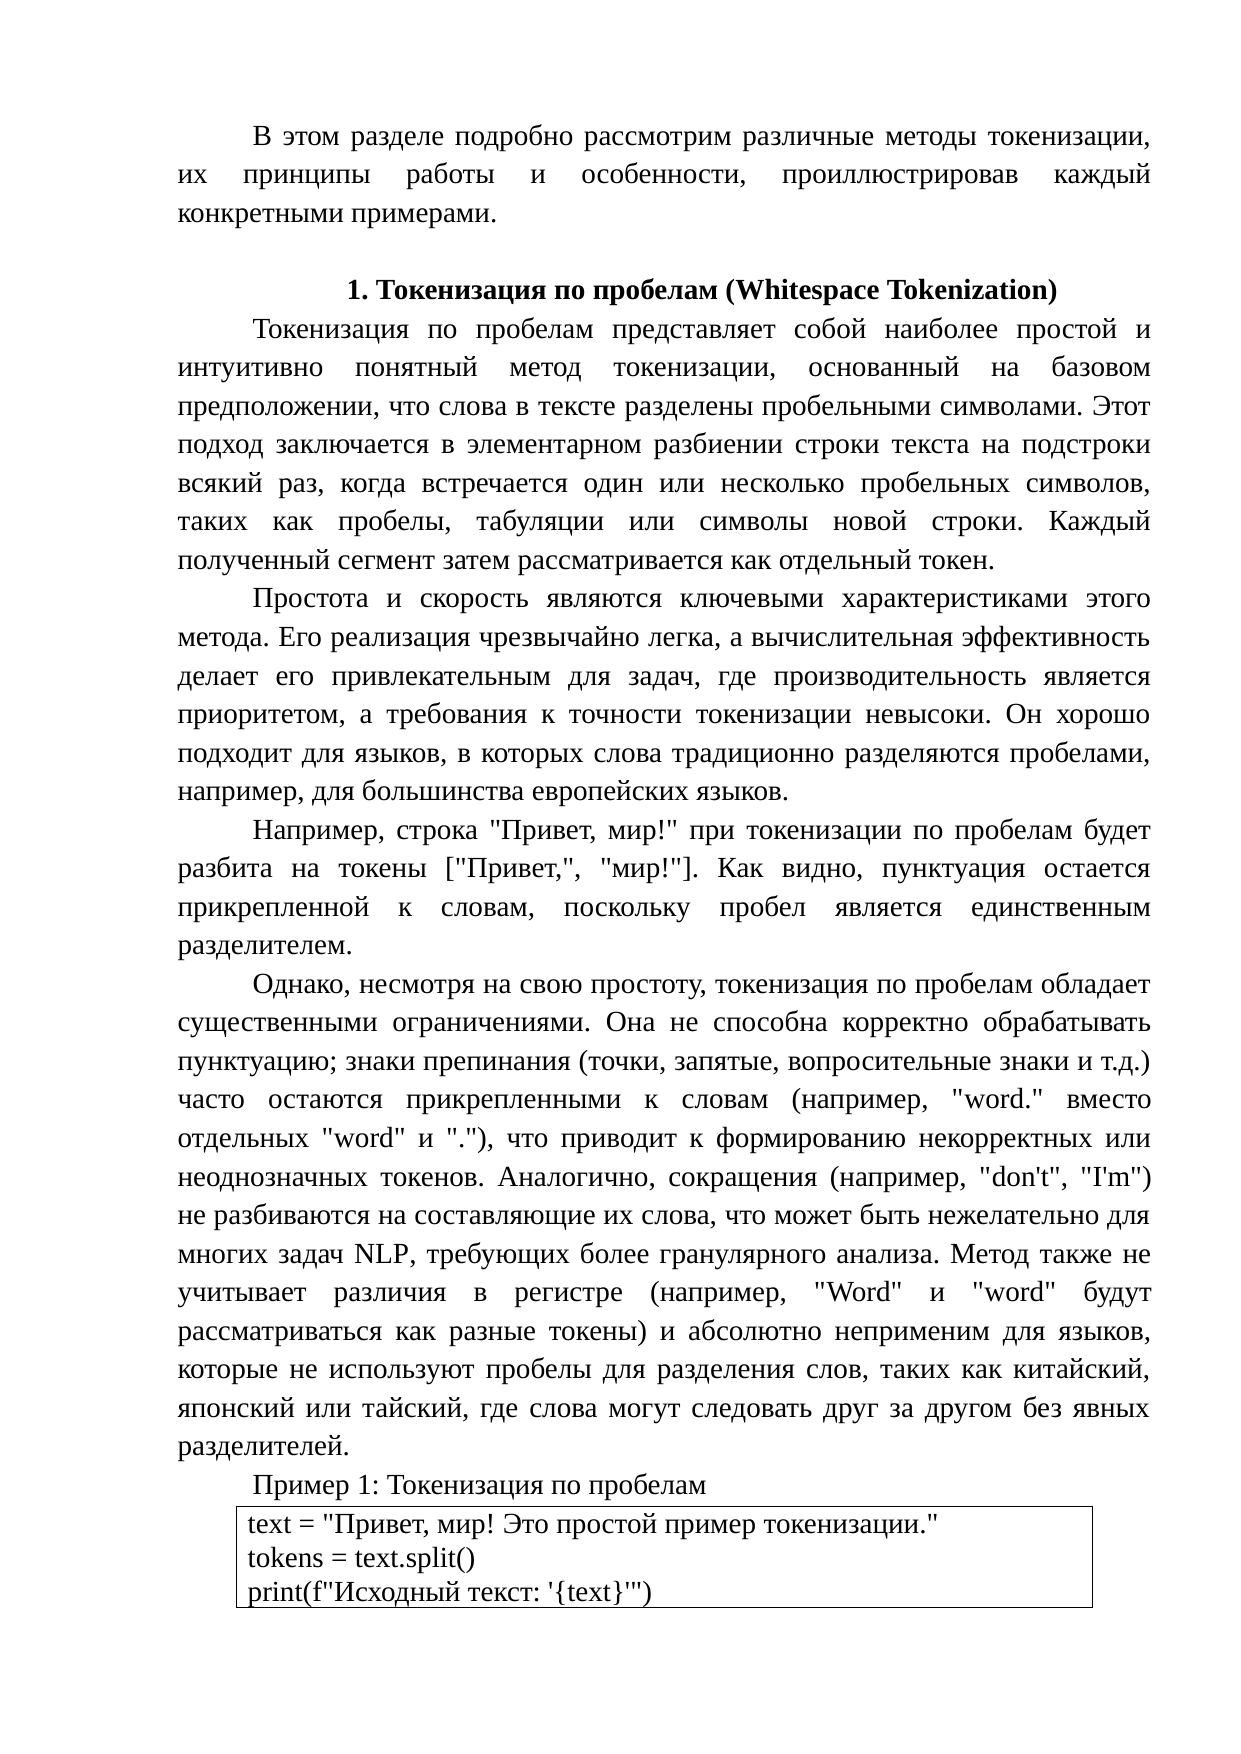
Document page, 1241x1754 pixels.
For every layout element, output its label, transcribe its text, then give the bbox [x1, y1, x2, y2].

text Простота и скорость являются ключевыми характеристиками этого метода. Его реализация чрезвычайно легка, а вычислительная эффективность делает его привлекательным для задач, где производительность является приоритетом, а требования к точности токенизации невысоки. Он хорошо подходит для языков, в которых слова традиционно разделяются пробелами, например, для большинства европейских языков. [177, 581, 1152, 807]
text Пример 1: Токенизация по пробелам [177, 1467, 1152, 1501]
text В этом разделе подробно рассмотрим различные методы токенизации, их принципы работы и особенности, проиллюстрировав каждый конкретными примерами. [177, 118, 1152, 229]
text Например, строка "Привет, мир!" при токенизации по пробелам будет разбита на токены ["Привет,", "мир!"]. Как видно, пунктуация остается прикрепленной к словам, поскольку пробел является единственным разделителем. [177, 812, 1152, 961]
text Токенизация по пробелам представляет собой наиболее простой и интуитивно понятный метод токенизации, основанный на базовом предположении, что слова в тексте разделены пробельными символами. Этот подход заключается в элементарном разбиении строки текста на подстроки всякий раз, когда встречается один или несколько пробельных символов, таких как пробелы, табуляции или символы новой строки. Каждый полученный сегмент затем рассматривается как отдельный токен. [177, 311, 1152, 576]
text Однако, несмотря на свою простоту, токенизация по пробелам обладает существенными ограничениями. Она не способна корректно обрабатывать пунктуацию; знаки препинания (точки, запятые, вопросительные знаки и т.д.) часто остаются прикрепленными к словам (например, "word." вместо отдельных "word" и "."), что приводит к формированию некорректных или неоднозначных токенов. Аналогично, сокращения (например, "don't", "I'm") не разбиваются на составляющие их слова, что может быть нежелательно для многих задач NLP, требующих более гранулярного анализа. Метод также не учитывает различия в регистре (например, "Word" и "word" будут рассматриваться как разные токены) и абсолютно неприменим для языков, которые не используют пробелы для разделения слов, таких как китайский, японский или тайский, где слова могут следовать друг за другом без явных разделителей. [177, 966, 1152, 1462]
text 1. Токенизация по пробелам (Whitespace Tokenization) [177, 272, 1152, 306]
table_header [237, 1507, 1092, 1607]
